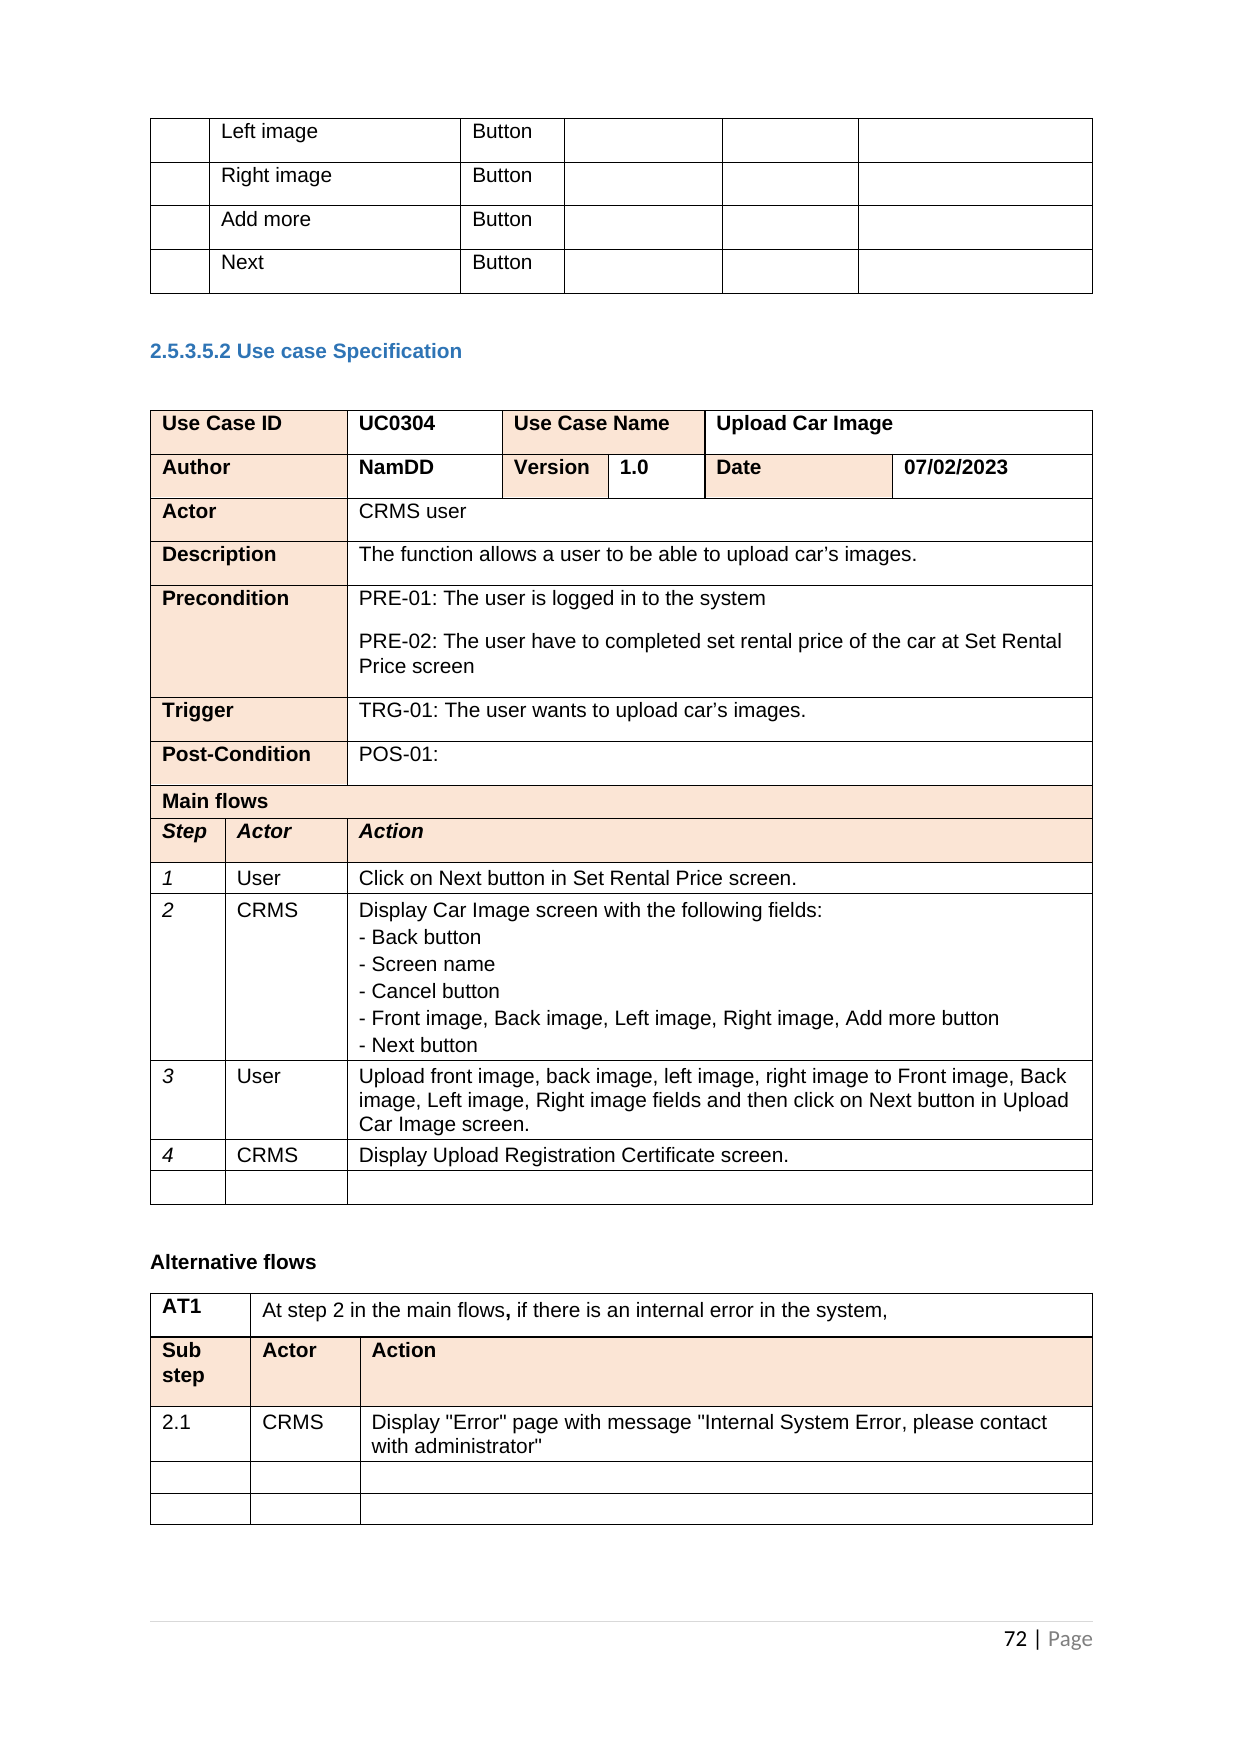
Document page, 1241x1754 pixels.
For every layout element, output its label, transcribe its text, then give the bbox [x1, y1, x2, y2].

text Alternative flows [150, 1250, 1093, 1274]
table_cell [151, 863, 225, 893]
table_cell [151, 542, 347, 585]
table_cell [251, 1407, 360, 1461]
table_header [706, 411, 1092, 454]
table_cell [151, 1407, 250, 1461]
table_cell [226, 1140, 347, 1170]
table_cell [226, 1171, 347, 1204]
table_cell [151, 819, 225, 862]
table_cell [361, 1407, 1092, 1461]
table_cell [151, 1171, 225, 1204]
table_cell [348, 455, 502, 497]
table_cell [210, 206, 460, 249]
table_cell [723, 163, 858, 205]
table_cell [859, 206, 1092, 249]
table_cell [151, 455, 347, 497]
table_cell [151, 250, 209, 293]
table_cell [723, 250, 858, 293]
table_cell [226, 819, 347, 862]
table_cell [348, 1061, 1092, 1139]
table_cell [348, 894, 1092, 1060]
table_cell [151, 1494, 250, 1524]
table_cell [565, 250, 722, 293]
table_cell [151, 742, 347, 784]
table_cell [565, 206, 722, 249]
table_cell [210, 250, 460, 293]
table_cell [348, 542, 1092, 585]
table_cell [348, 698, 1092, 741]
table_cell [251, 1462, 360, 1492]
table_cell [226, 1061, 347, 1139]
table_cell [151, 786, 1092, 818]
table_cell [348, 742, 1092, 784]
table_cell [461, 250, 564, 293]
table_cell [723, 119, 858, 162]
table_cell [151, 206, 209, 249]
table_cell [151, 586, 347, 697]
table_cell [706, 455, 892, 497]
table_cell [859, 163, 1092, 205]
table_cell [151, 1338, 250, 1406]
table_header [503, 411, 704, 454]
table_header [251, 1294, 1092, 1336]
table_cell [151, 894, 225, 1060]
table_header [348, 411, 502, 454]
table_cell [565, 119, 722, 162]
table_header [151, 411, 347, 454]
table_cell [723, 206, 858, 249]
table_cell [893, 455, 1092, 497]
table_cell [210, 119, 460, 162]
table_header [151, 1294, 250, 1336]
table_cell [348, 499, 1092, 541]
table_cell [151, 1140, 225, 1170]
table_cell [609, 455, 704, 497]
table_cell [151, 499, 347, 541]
subtitle 2.5.3.5.2 Use case Specification [150, 339, 1093, 363]
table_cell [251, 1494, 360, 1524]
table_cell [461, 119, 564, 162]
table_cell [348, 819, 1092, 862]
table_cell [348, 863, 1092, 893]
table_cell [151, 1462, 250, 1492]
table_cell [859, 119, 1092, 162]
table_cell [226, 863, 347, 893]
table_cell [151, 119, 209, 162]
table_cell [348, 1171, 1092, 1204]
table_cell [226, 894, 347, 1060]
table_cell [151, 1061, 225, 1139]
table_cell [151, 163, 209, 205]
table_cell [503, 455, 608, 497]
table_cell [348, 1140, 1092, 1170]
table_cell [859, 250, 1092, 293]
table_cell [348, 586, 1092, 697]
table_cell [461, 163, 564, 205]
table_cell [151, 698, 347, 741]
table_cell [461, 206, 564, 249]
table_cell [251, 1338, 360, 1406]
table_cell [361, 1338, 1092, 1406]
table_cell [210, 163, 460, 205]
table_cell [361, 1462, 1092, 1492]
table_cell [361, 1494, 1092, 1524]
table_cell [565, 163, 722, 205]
